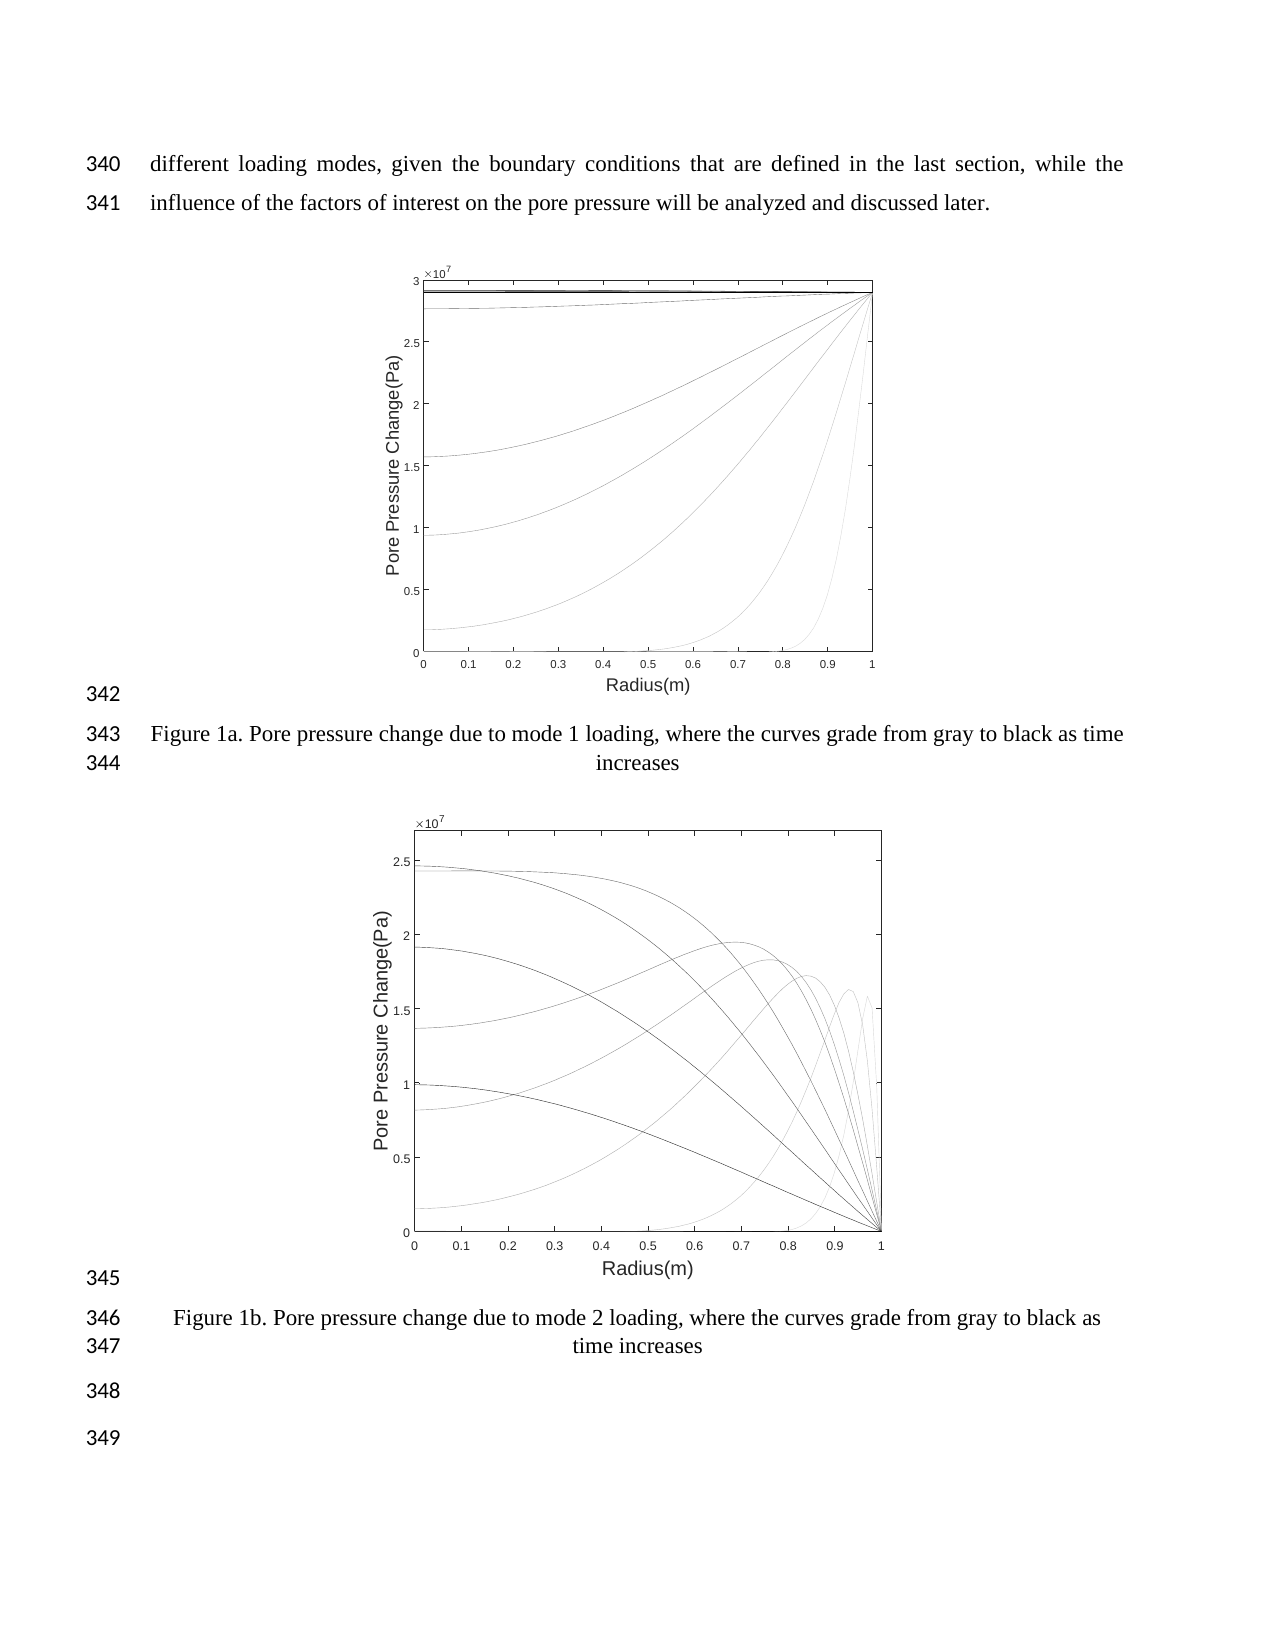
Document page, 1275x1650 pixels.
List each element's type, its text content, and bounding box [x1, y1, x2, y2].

text Figure 1a. Pore pressure change due to mode 1 loading, where the curves grade from gray to black as time increases [150, 720, 1125, 775]
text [150, 150, 1125, 216]
text Figure 1b. Pore pressure change due to mode 2 loading, where the curves grade from gray to black as time increases [150, 1304, 1125, 1359]
